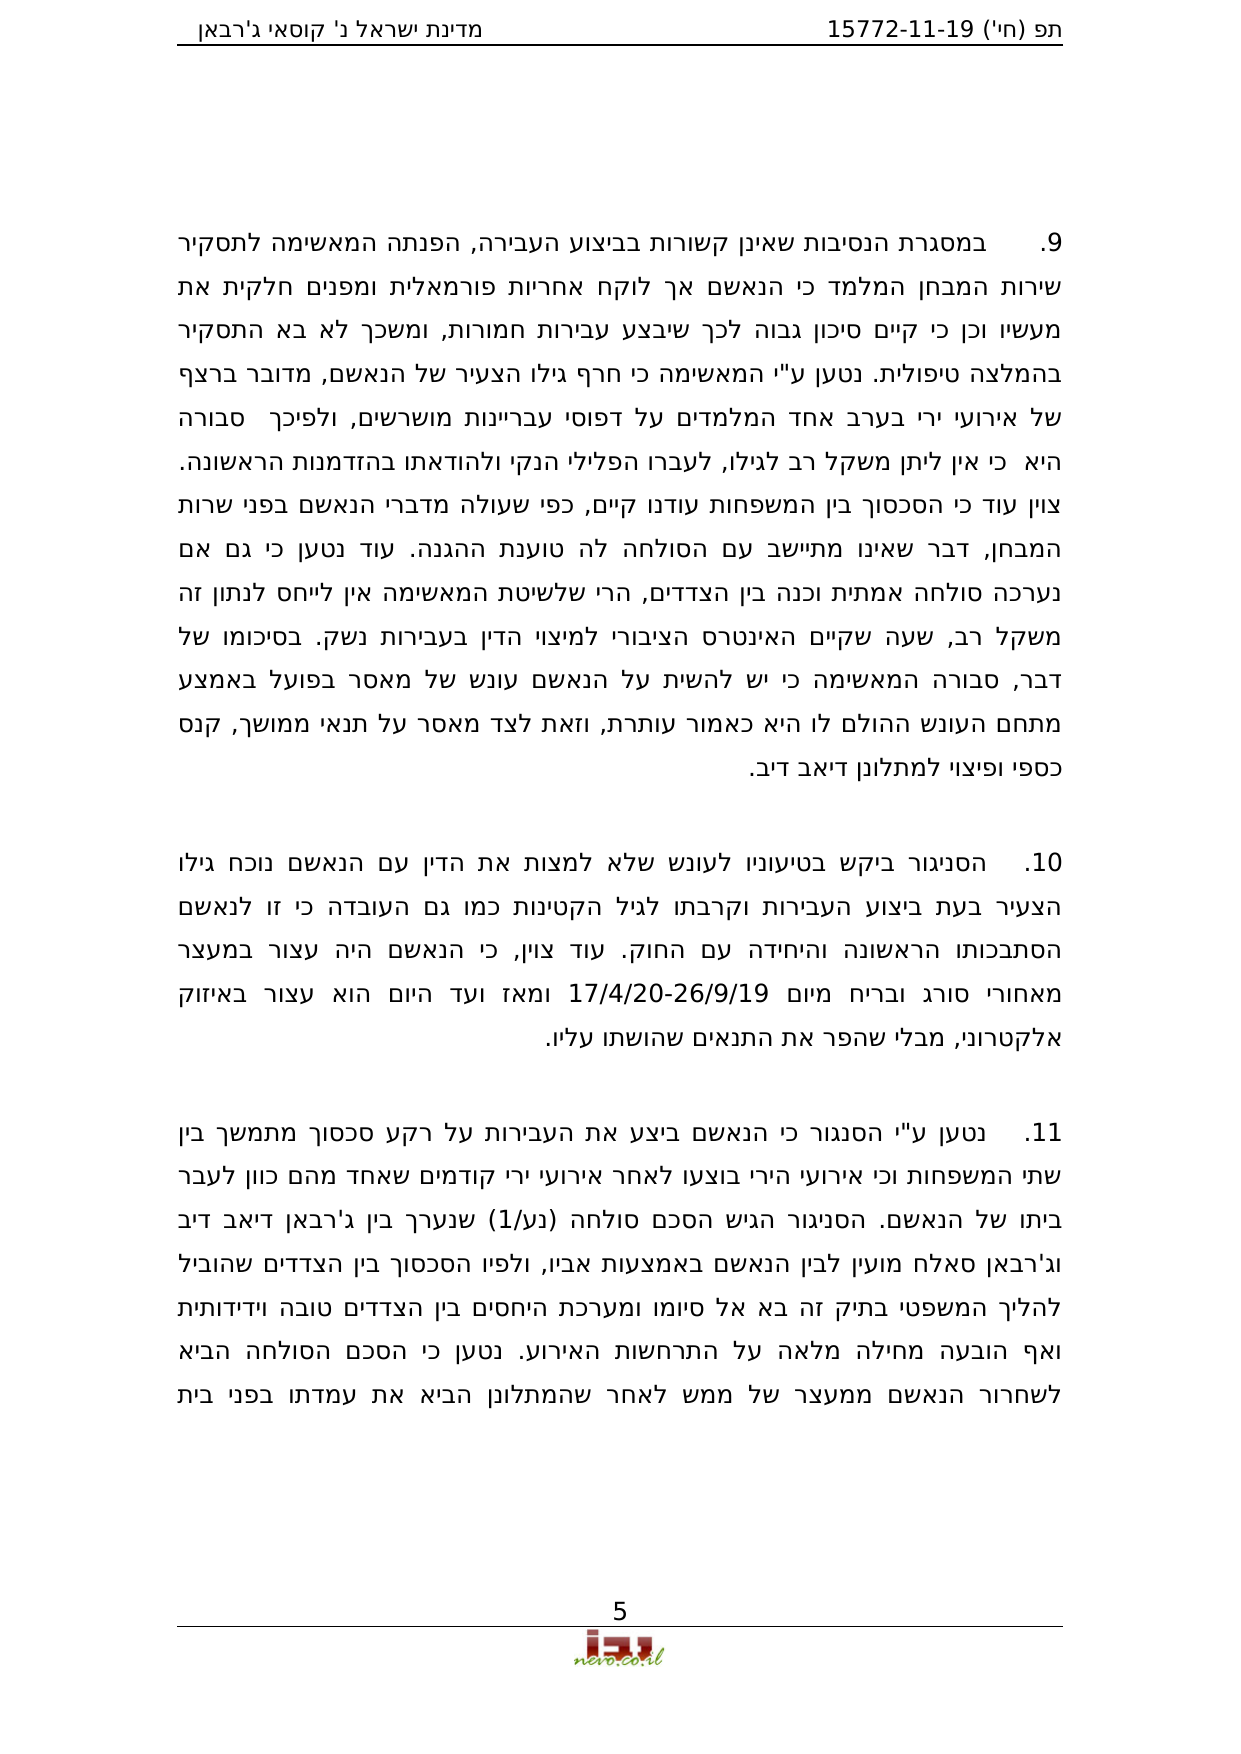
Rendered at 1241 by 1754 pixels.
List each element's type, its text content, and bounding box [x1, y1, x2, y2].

text 10. הסניגור ביקש בטיעוניו לעונש שלא למצות את הדין עם הנאשם נוכח גילו הצעיר בעת ביצוע העבירות וקרבתו לגיל הקטינות כמו גם העובדה כי זו לנאשם הסתבכותו הראשונה והיחידה עם החוק. עוד צוין, כי הנאשם היה עצור במעצר מאחורי סורג ובריח מיום 17/4/20-26/9/19 ומאז ועד היום הוא עצור באיזוק אלקטרוני, מבלי שהפר את התנאים שהושתו עליו. [177, 848, 1063, 1052]
text 9. במסגרת הנסיבות שאינן קשורות בביצוע העבירה, הפנתה המאשימה לתסקיר שירות המבחן המלמד כי הנאשם אך לוקח אחריות פורמאלית ומפנים חלקית את מעשיו וכן כי קיים סיכון גבוה לכך שיבצע עבירות חמורות, ומשכך לא בא התסקיר בהמלצה טיפולית. נטען ע"י המאשימה כי חרף גילו הצעיר של הנאשם, מדובר ברצף של אירועי ירי בערב אחד המלמדים על דפוסי עבריינות מושרשים, ולפיכך סבורה היא כי אין ליתן משקל רב לגילו, לעברו הפלילי הנקי ולהודאתו בהזדמנות הראשונה. צוין עוד כי הסכסוך בין המשפחות עודנו קיים, כפי שעולה מדברי הנאשם בפני שרות המבחן, דבר שאינו מתיישב עם הסולחה לה טוענת ההגנה. עוד נטען כי גם אם נערכה סולחה אמתית וכנה בין הצדדים, הרי שלשיטת המאשימה אין לייחס לנתון זה משקל רב, שעה שקיים האינטרס הציבורי למיצוי הדין בעבירות נשק. בסיכומו של דבר, סבורה המאשימה כי יש להשית על הנאשם עונש של מאסר בפועל באמצע מתחם העונש ההולם לו היא כאמור עותרת, וזאת לצד מאסר על תנאי ממושך, קנס כספי ופיצוי למתלונן דיאב דיב. [177, 228, 1063, 782]
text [177, 1118, 1063, 1409]
picture [574, 1629, 666, 1667]
